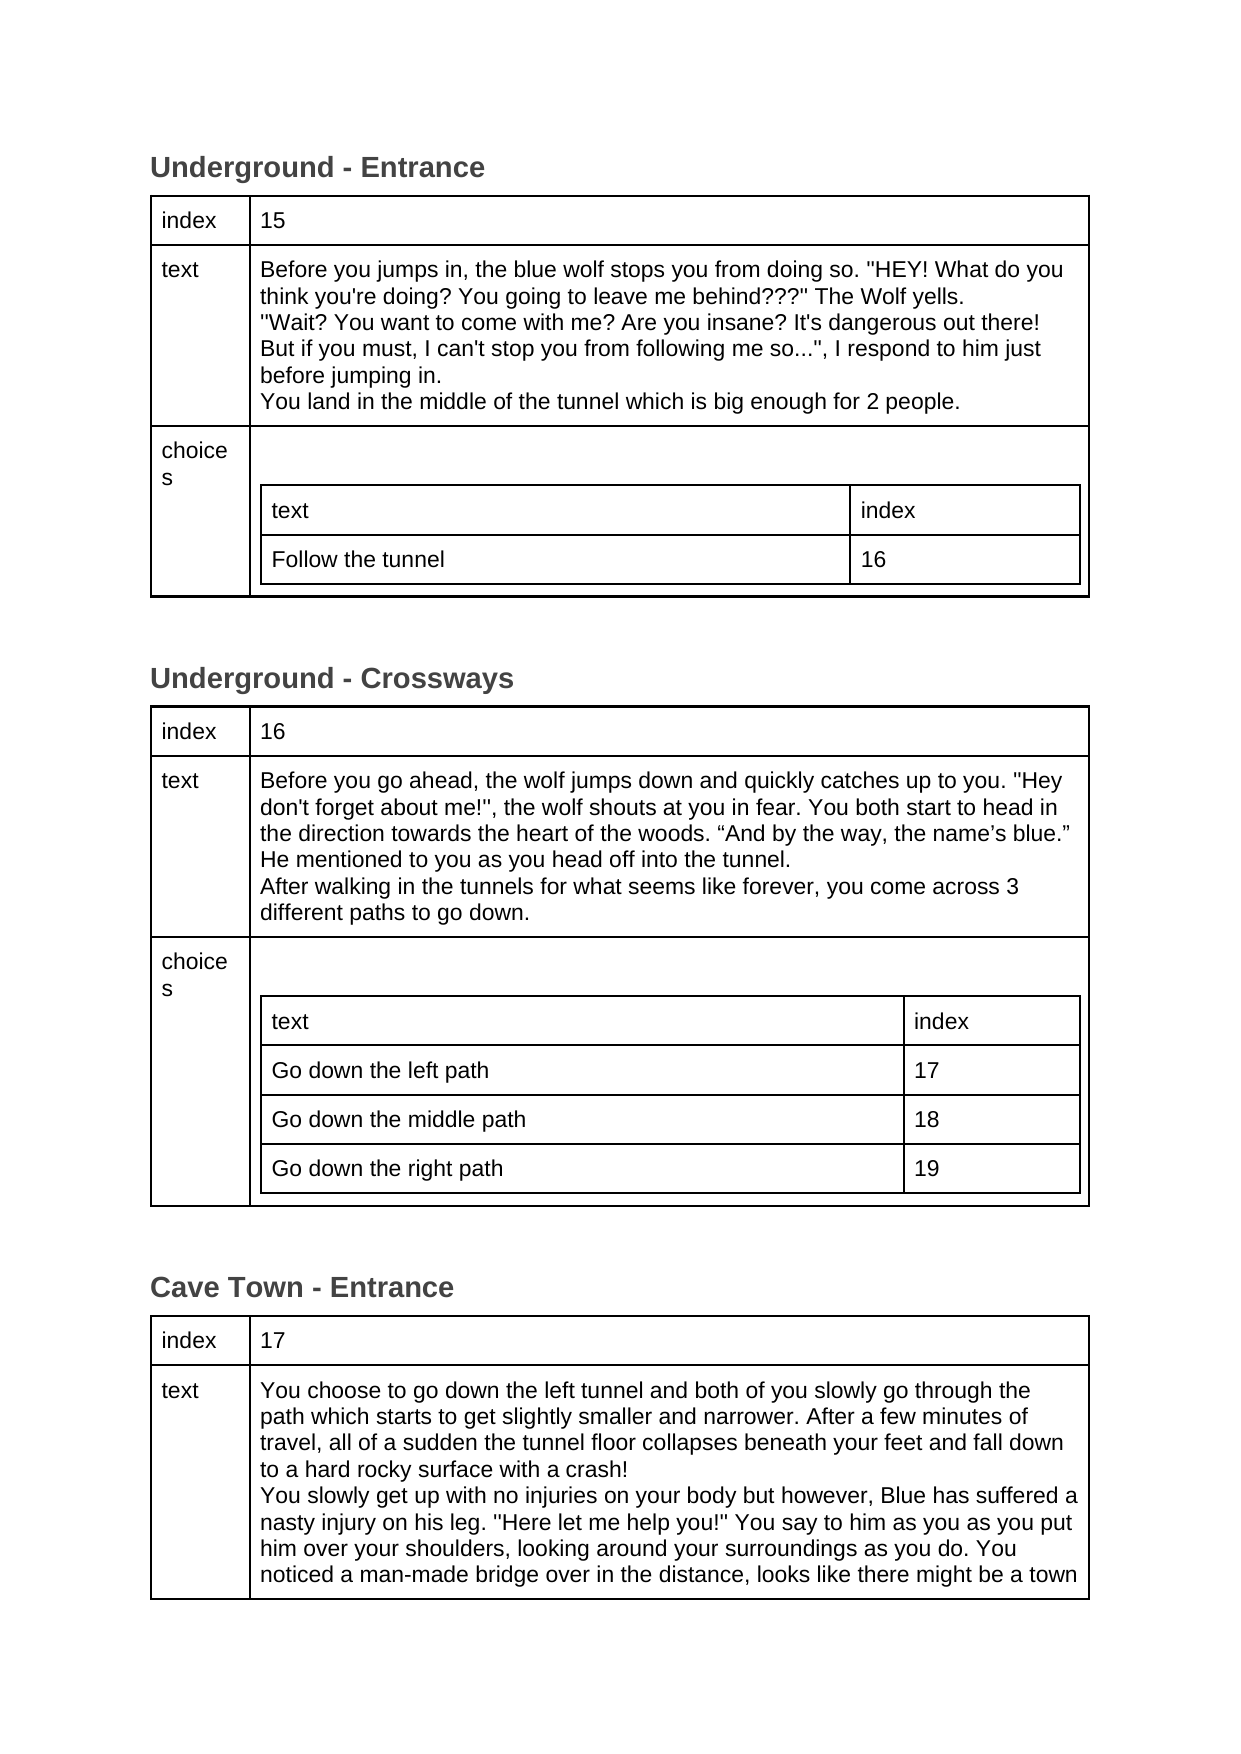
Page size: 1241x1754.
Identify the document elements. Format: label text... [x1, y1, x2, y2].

table_cell text [152, 246, 249, 425]
table_cell Before you jumps in, the blue wolf stops you from doing so. ''HEY! What do you think you're doing? You going to leave me behind???'' The Wolf yells. ''Wait? You want to come with me? Are you insane? It's dangerous out there! But if you must, I can't stop you from following me so...'', I respond to him just before jumping in. You land in the middle of the tunnel which is big enough for 2 people. [251, 246, 1088, 425]
table_header 15 [251, 197, 1088, 244]
subtitle Underground - Entrance [150, 150, 1090, 183]
table_header index [152, 1317, 249, 1364]
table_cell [251, 1366, 1088, 1598]
table_cell text [152, 1366, 249, 1598]
table_cell text [152, 757, 249, 936]
table_header index [152, 708, 249, 755]
table_header 16 [251, 708, 1088, 755]
table_header 17 [251, 1317, 1088, 1364]
table_cell choices [152, 938, 249, 1205]
table_cell choices [152, 427, 249, 595]
table_cell Before you go ahead, the wolf jumps down and quickly catches up to you. ''Hey don't forget about me!'', the wolf shouts at you in fear. You both start to head in the direction towards the heart of the woods. “And by the way, the name’s blue.” He mentioned to you as you head off into the tunnel. After walking in the tunnels for what seems like forever, you come across 3 different paths to go down. [251, 757, 1088, 936]
table_cell [251, 427, 1088, 595]
table_header index [152, 197, 249, 244]
subtitle Cave Town - Entrance [150, 1270, 1090, 1304]
table_cell [251, 938, 1088, 1205]
subtitle Underground - Crossways [150, 661, 1090, 694]
